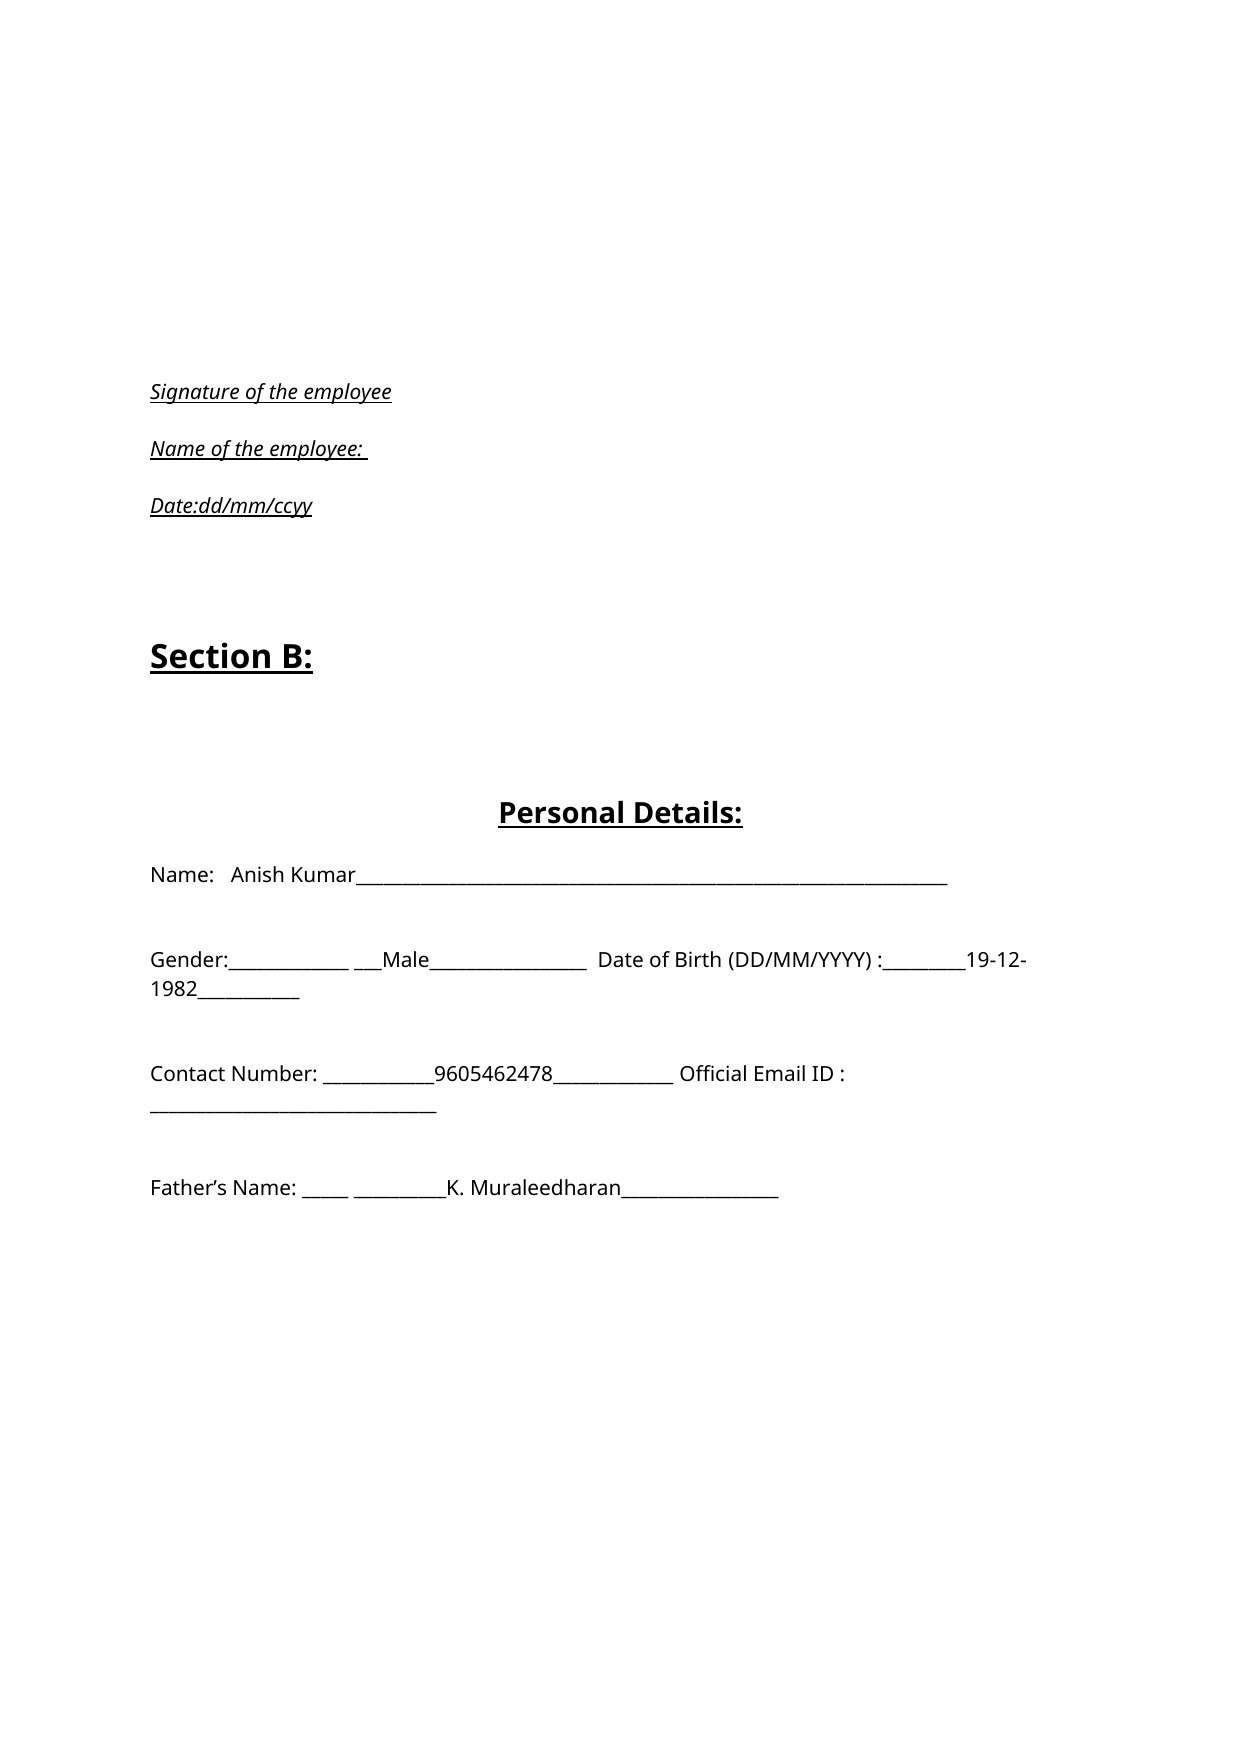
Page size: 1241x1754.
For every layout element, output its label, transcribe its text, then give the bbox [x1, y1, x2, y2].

text Section B: [150, 633, 1090, 678]
text Personal Details: [150, 792, 1090, 832]
text Date:dd/mm/ccyy [150, 491, 1090, 520]
text Contact Number: ____________9605462478_____________ Official Email ID : _______________________________ [150, 1059, 1090, 1116]
text Father’s Name: _____ __________K. Muraleedharan_________________ [150, 1173, 1090, 1202]
text Signature of the employee [150, 377, 1090, 406]
text Name: Anish Kumar________________________________________________________________ [150, 860, 1090, 889]
text Gender:_____________ ___Male_________________ Date of Birth (DD/MM/YYYY) :_________19-12-1982___________ [150, 946, 1090, 1002]
text Name of the employee: [150, 434, 1090, 463]
